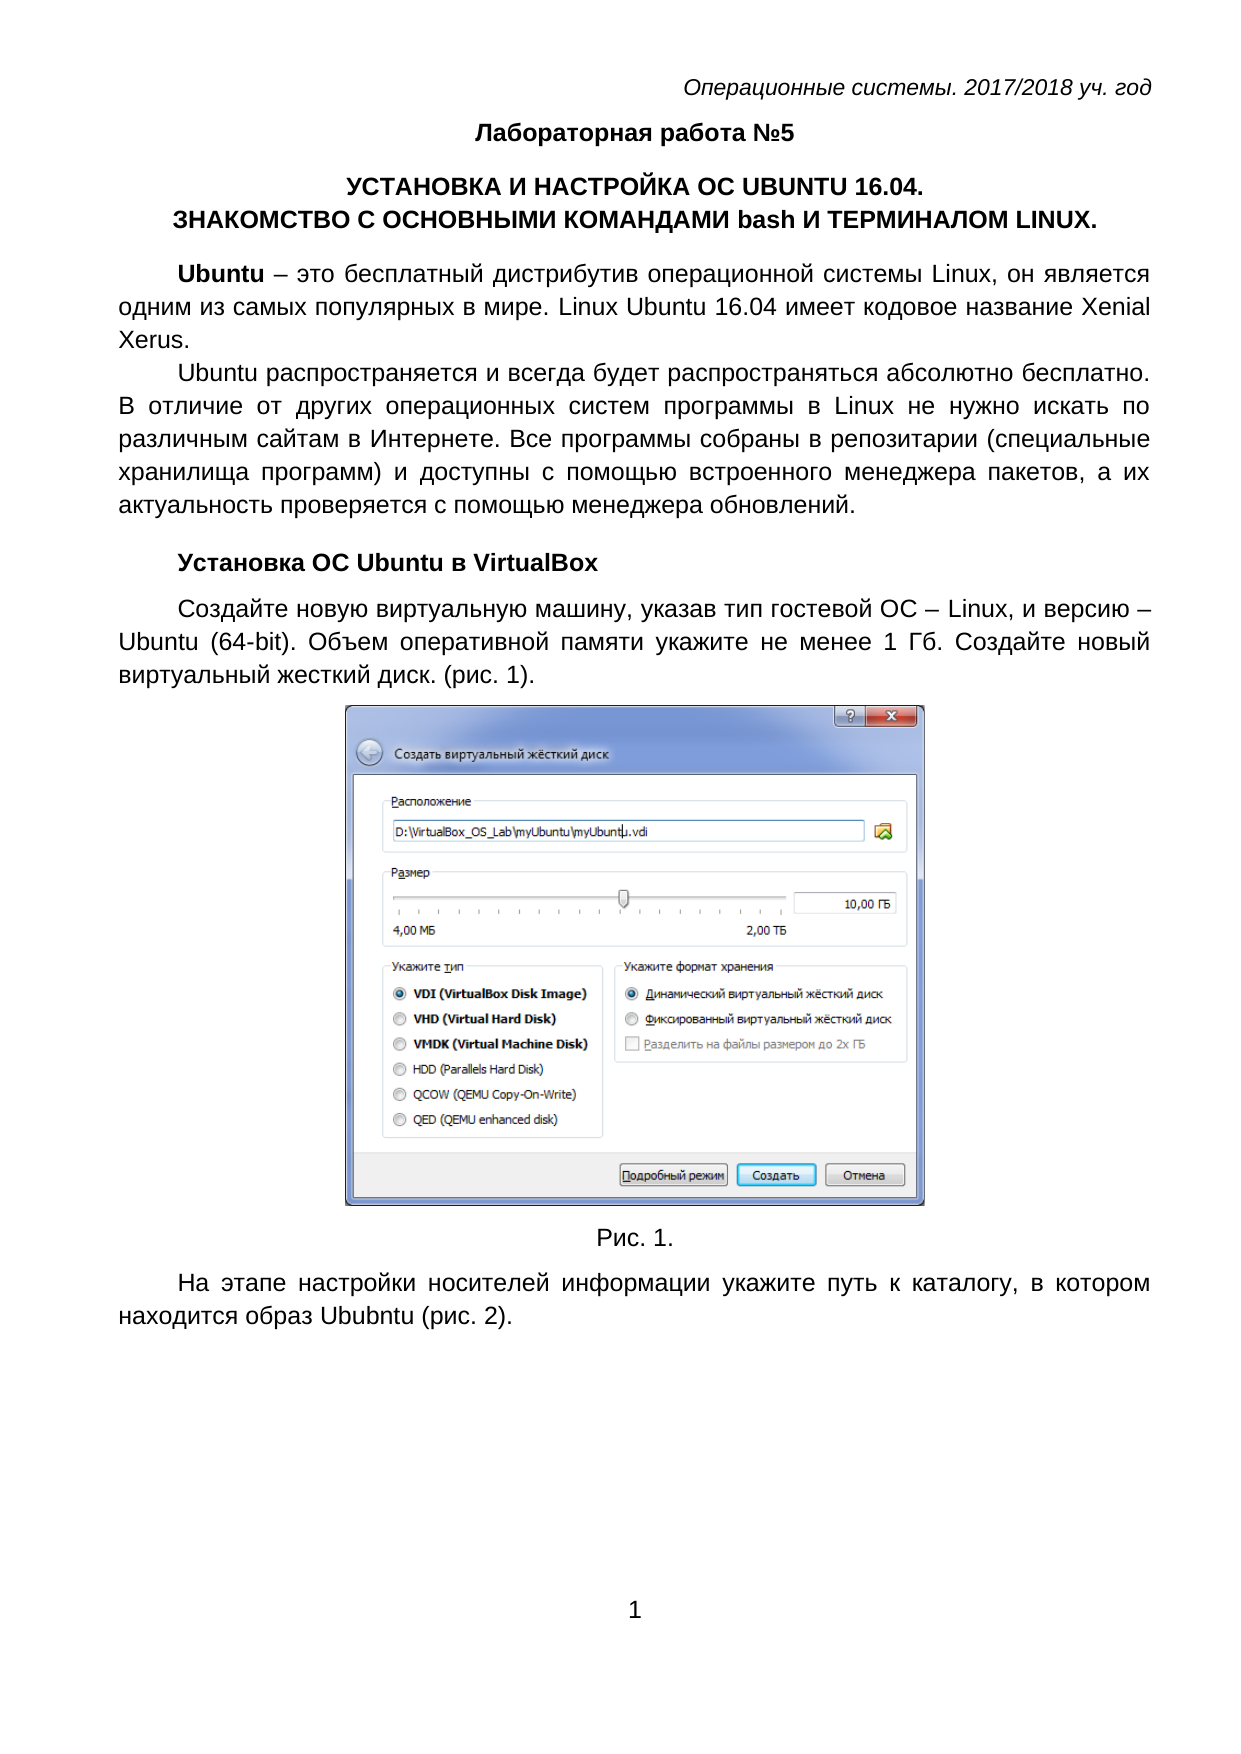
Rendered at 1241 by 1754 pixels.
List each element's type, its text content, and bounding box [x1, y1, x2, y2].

text Создайте новую виртуальную машину, указав тип гостевой ОС – Linux, и версию – Ubuntu (64-bit). Объем оперативной памяти укажите не менее 1 Гб. Создайте новый виртуальный жесткий диск. (рис. 1). [118, 593, 1152, 688]
text Лабораторная работа №5 [118, 118, 1152, 147]
text УСТАНОВКА И НАСТРОЙКА ОС UBUNTU 16.04. ЗНАКОМСТВО С ОСНОВНЫМИ КОМАНДАМИ bash И ТЕРМИНАЛОМ LINUX. [118, 172, 1152, 234]
text Ubuntu – это бесплатный дистрибутив операционной системы Linux, он является одним из самых популярных в мире. Linux Ubuntu 16.04 имеет кодовое название Xenial Xerus. [118, 259, 1152, 354]
text Установка ОС Ubuntu в VirtualBox [118, 548, 1152, 577]
text Рис. 1. [118, 1223, 1152, 1251]
text Ubuntu распространяется и всегда будет распространяться абсолютно бесплатно. В отличие от других операционных систем программы в Linux не нужно искать по различным сайтам в Интернете. Все программы собраны в репозитарии (специальные хранилища программ) и доступны с помощью встроенного менеджера пакетов, а их актуальность проверяется с помощью менеджера обновлений. [118, 358, 1152, 519]
picture [345, 705, 925, 1206]
text На этапе настройки носителей информации укажите путь к каталогу, в котором находится образ Ububntu (рис. 2). [118, 1268, 1152, 1330]
